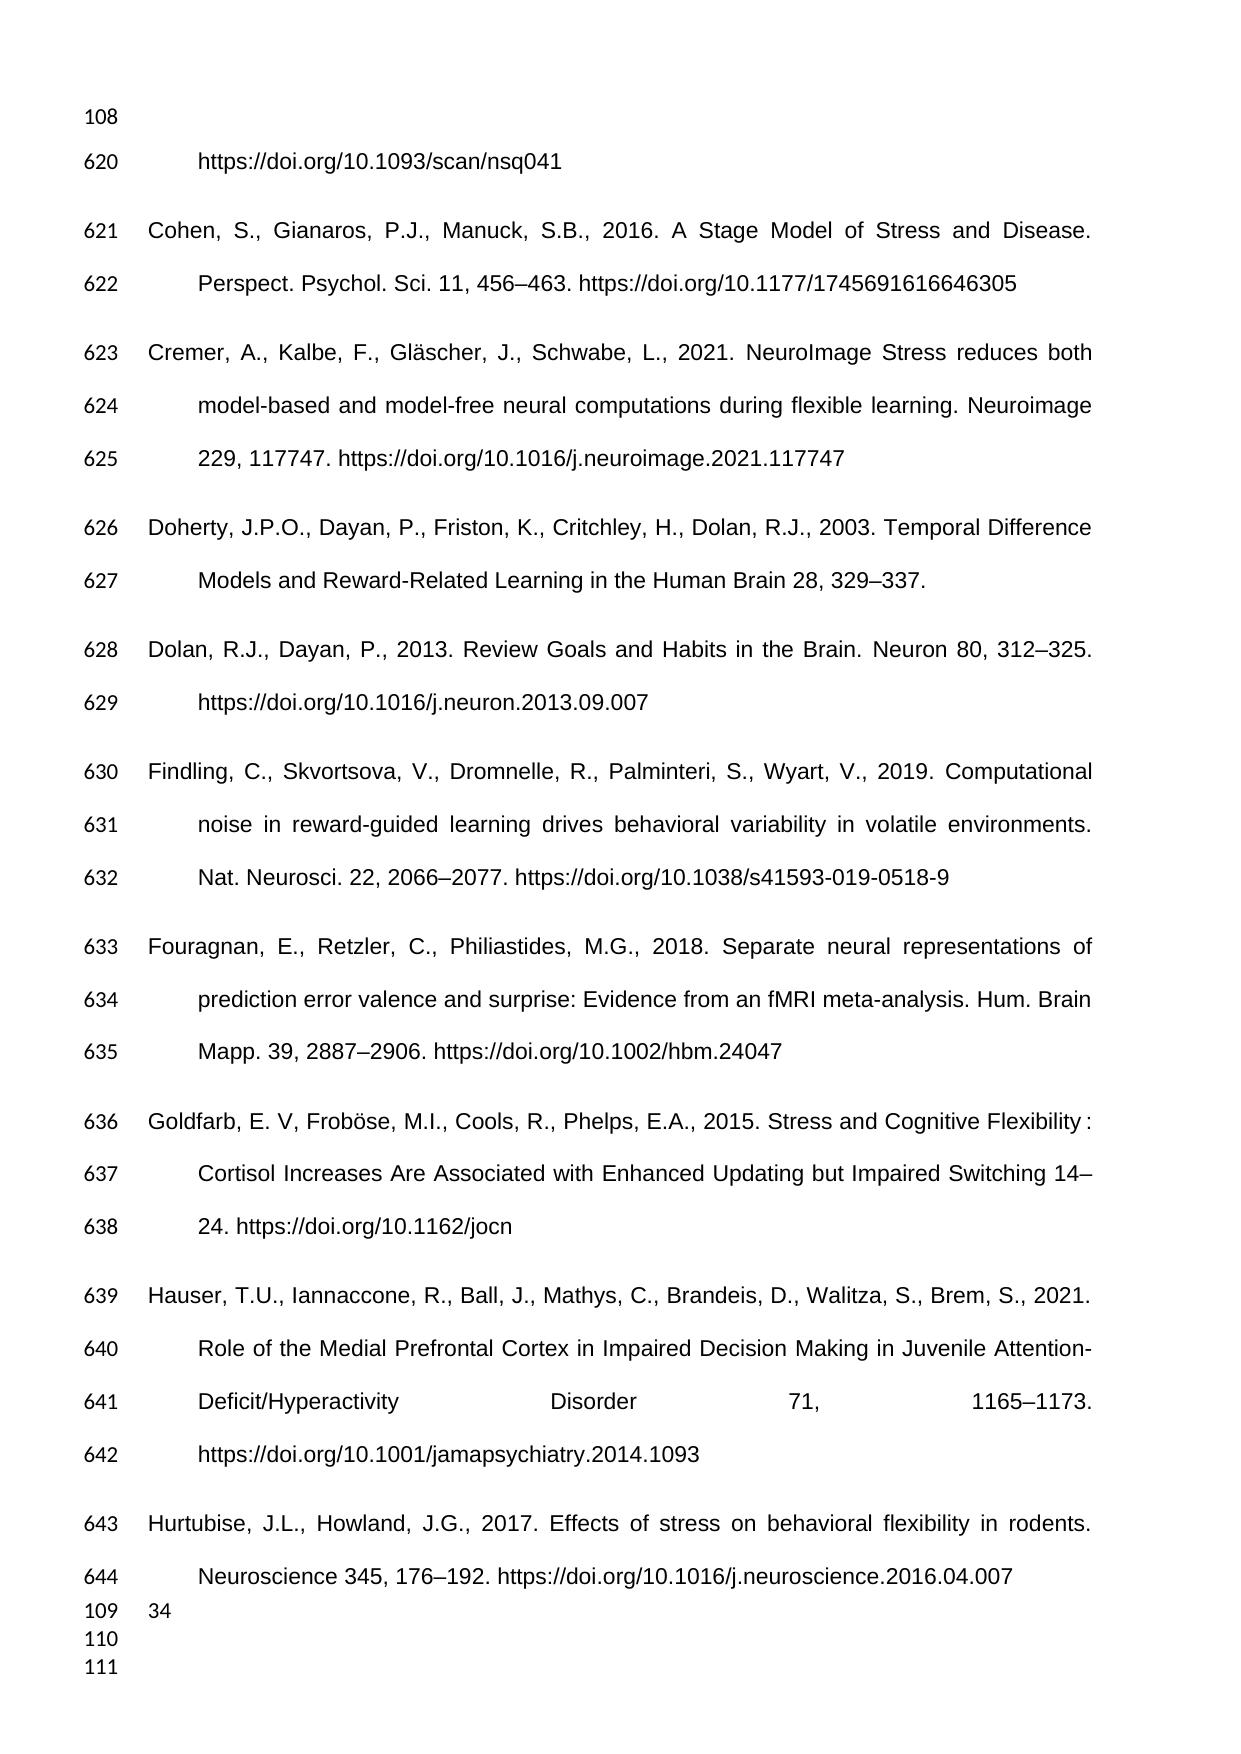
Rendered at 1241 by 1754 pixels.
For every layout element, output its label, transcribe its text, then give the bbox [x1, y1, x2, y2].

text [148, 148, 1093, 174]
text Doherty, J.P.O., Dayan, P., Friston, K., Critchley, H., Dolan, R.J., 2003. Temporal Difference Models and Reward-Related Learning in the Human Brain 28, 329–337. [148, 514, 1093, 593]
text Dolan, R.J., Dayan, P., 2013. Review Goals and Habits in the Brain. Neuron 80, 312–325. https://doi.org/10.1016/j.neuron.2013.09.007 [148, 636, 1093, 715]
text Findling, C., Skvortsova, V., Dromnelle, R., Palminteri, S., Wyart, V., 2019. Computational noise in reward-guided learning drives behavioral variability in volatile environments. Nat. Neurosci. 22, 2066–2077. https://doi.org/10.1038/s41593-019-0518-9 [148, 758, 1093, 890]
text Goldfarb, E. V, Froböse, M.I., Cools, R., Phelps, E.A., 2015. Stress and Cognitive Flexibility : Cortisol Increases Are Associated with Enhanced Updating but Impaired Switching 14–24. https://doi.org/10.1162/jocn [148, 1108, 1093, 1239]
text Hurtubise, J.L., Howland, J.G., 2017. Effects of stress on behavioral flexibility in rodents. Neuroscience 345, 176–192. https://doi.org/10.1016/j.neuroscience.2016.04.007 [148, 1510, 1093, 1589]
text Hauser, T.U., Iannaccone, R., Ball, J., Mathys, C., Brandeis, D., Walitza, S., Brem, S., 2021. Role of the Medial Prefrontal Cortex in Impaired Decision Making in Juvenile Attention-Deficit/Hyperactivity Disorder 71, 1165–1173. https://doi.org/10.1001/jamapsychiatry.2014.1093 [148, 1282, 1093, 1467]
text Fouragnan, E., Retzler, C., Philiastides, M.G., 2018. Separate neural representations of prediction error valence and surprise: Evidence from an fMRI meta-analysis. Hum. Brain Mapp. 39, 2887–2906. https://doi.org/10.1002/hbm.24047 [148, 933, 1093, 1064]
text Cohen, S., Gianaros, P.J., Manuck, S.B., 2016. A Stage Model of Stress and Disease. Perspect. Psychol. Sci. 11, 456–463. https://doi.org/10.1177/1745691616646305 [148, 217, 1093, 296]
text Cremer, A., Kalbe, F., Gläscher, J., Schwabe, L., 2021. NeuroImage Stress reduces both model-based and model-free neural computations during flexible learning. Neuroimage 229, 117747. https://doi.org/10.1016/j.neuroimage.2021.117747 [148, 339, 1093, 471]
